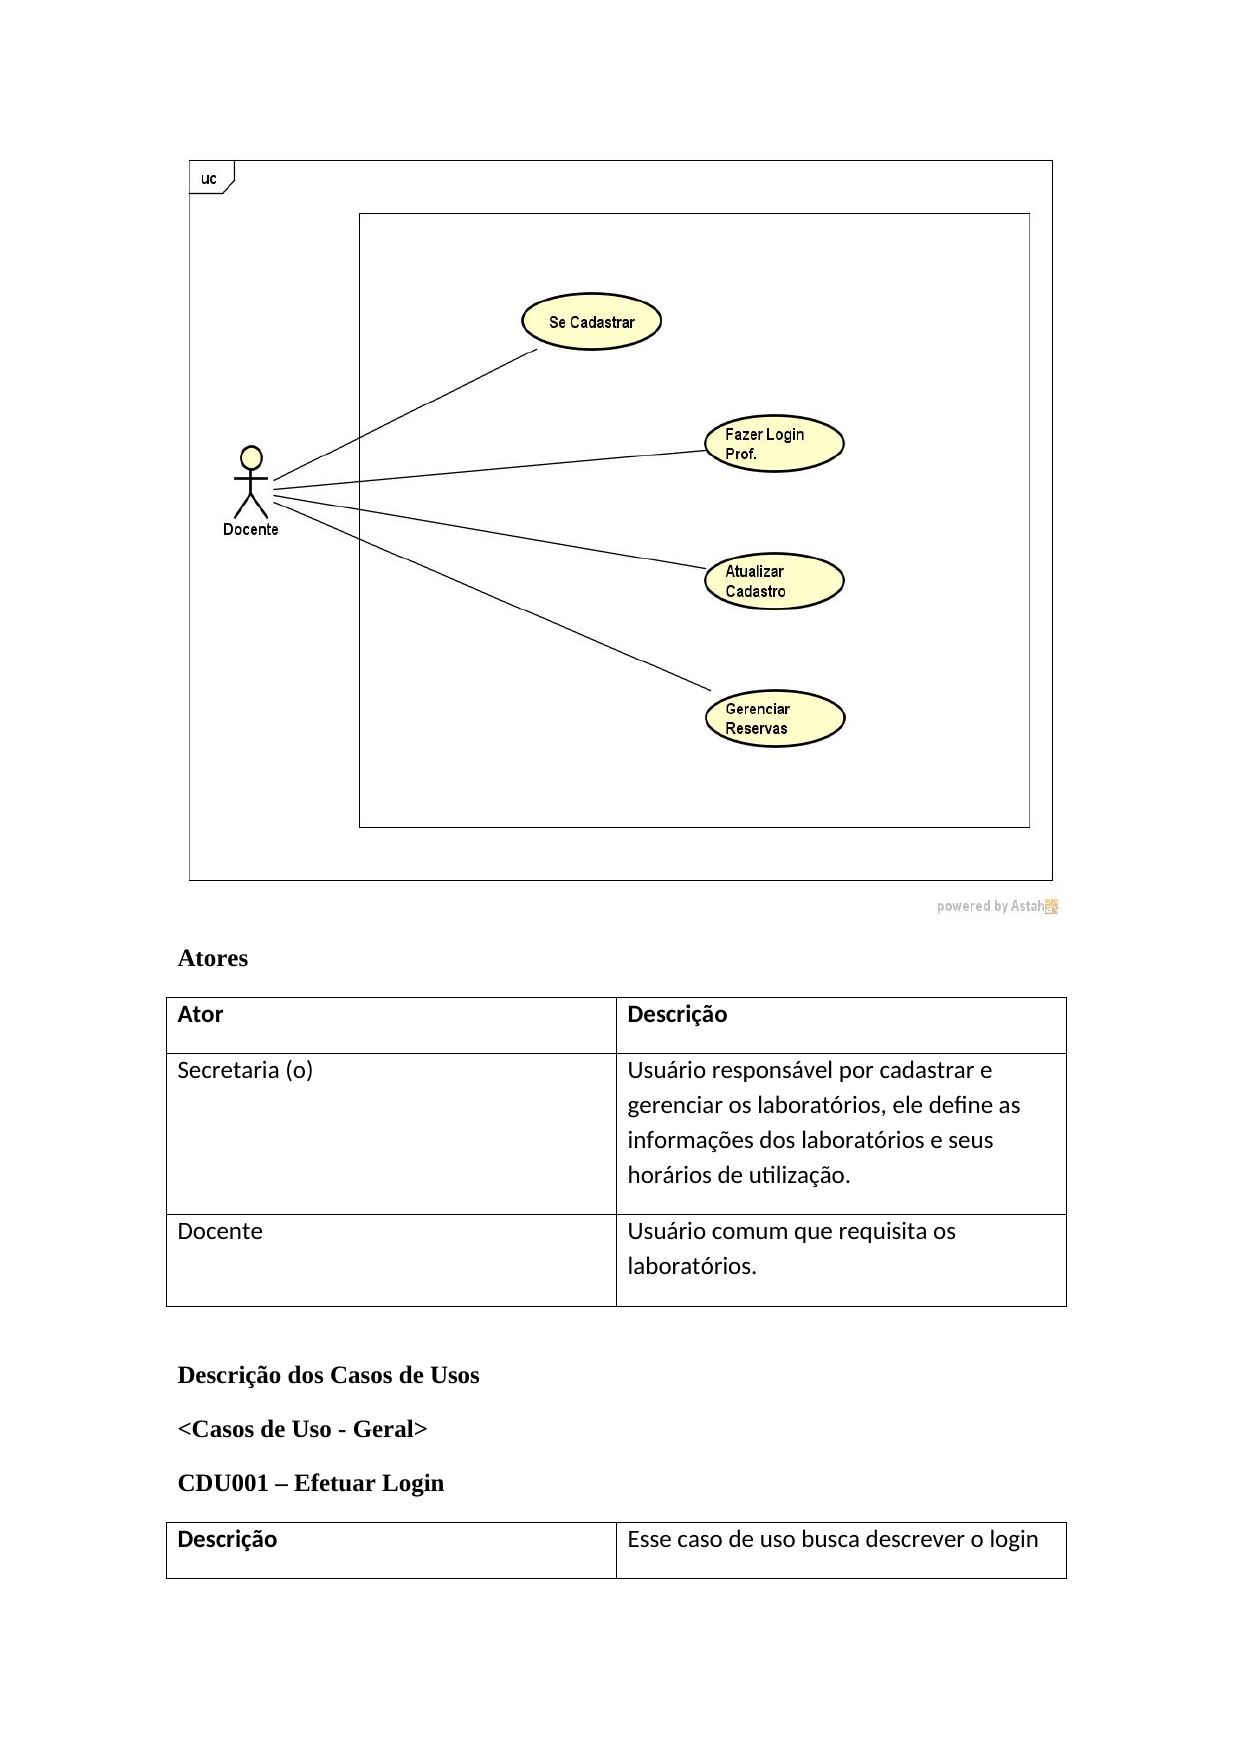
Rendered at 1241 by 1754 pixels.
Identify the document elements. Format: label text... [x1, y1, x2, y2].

table_cell Docente [167, 1215, 616, 1306]
table_cell Usuário responsável por cadastrar e gerenciar os laboratórios, ele define as informações dos laboratórios e seus horários de utilização. [617, 1054, 1066, 1214]
table_header Ator [167, 998, 616, 1053]
table_cell Usuário comum que requisita os laboratórios. [617, 1215, 1066, 1306]
text <Casos de Uso - Geral> [177, 1414, 1063, 1443]
text CDU001 – Efetuar Login [177, 1468, 1063, 1497]
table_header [617, 1523, 1066, 1578]
table_header Descrição [167, 1523, 616, 1578]
picture [177, 147, 1062, 918]
text Descrição dos Casos de Usos [177, 1361, 1063, 1389]
table_cell Secretaria (o) [167, 1054, 616, 1214]
table_header Descrição [617, 998, 1066, 1053]
text Atores [177, 943, 1063, 972]
